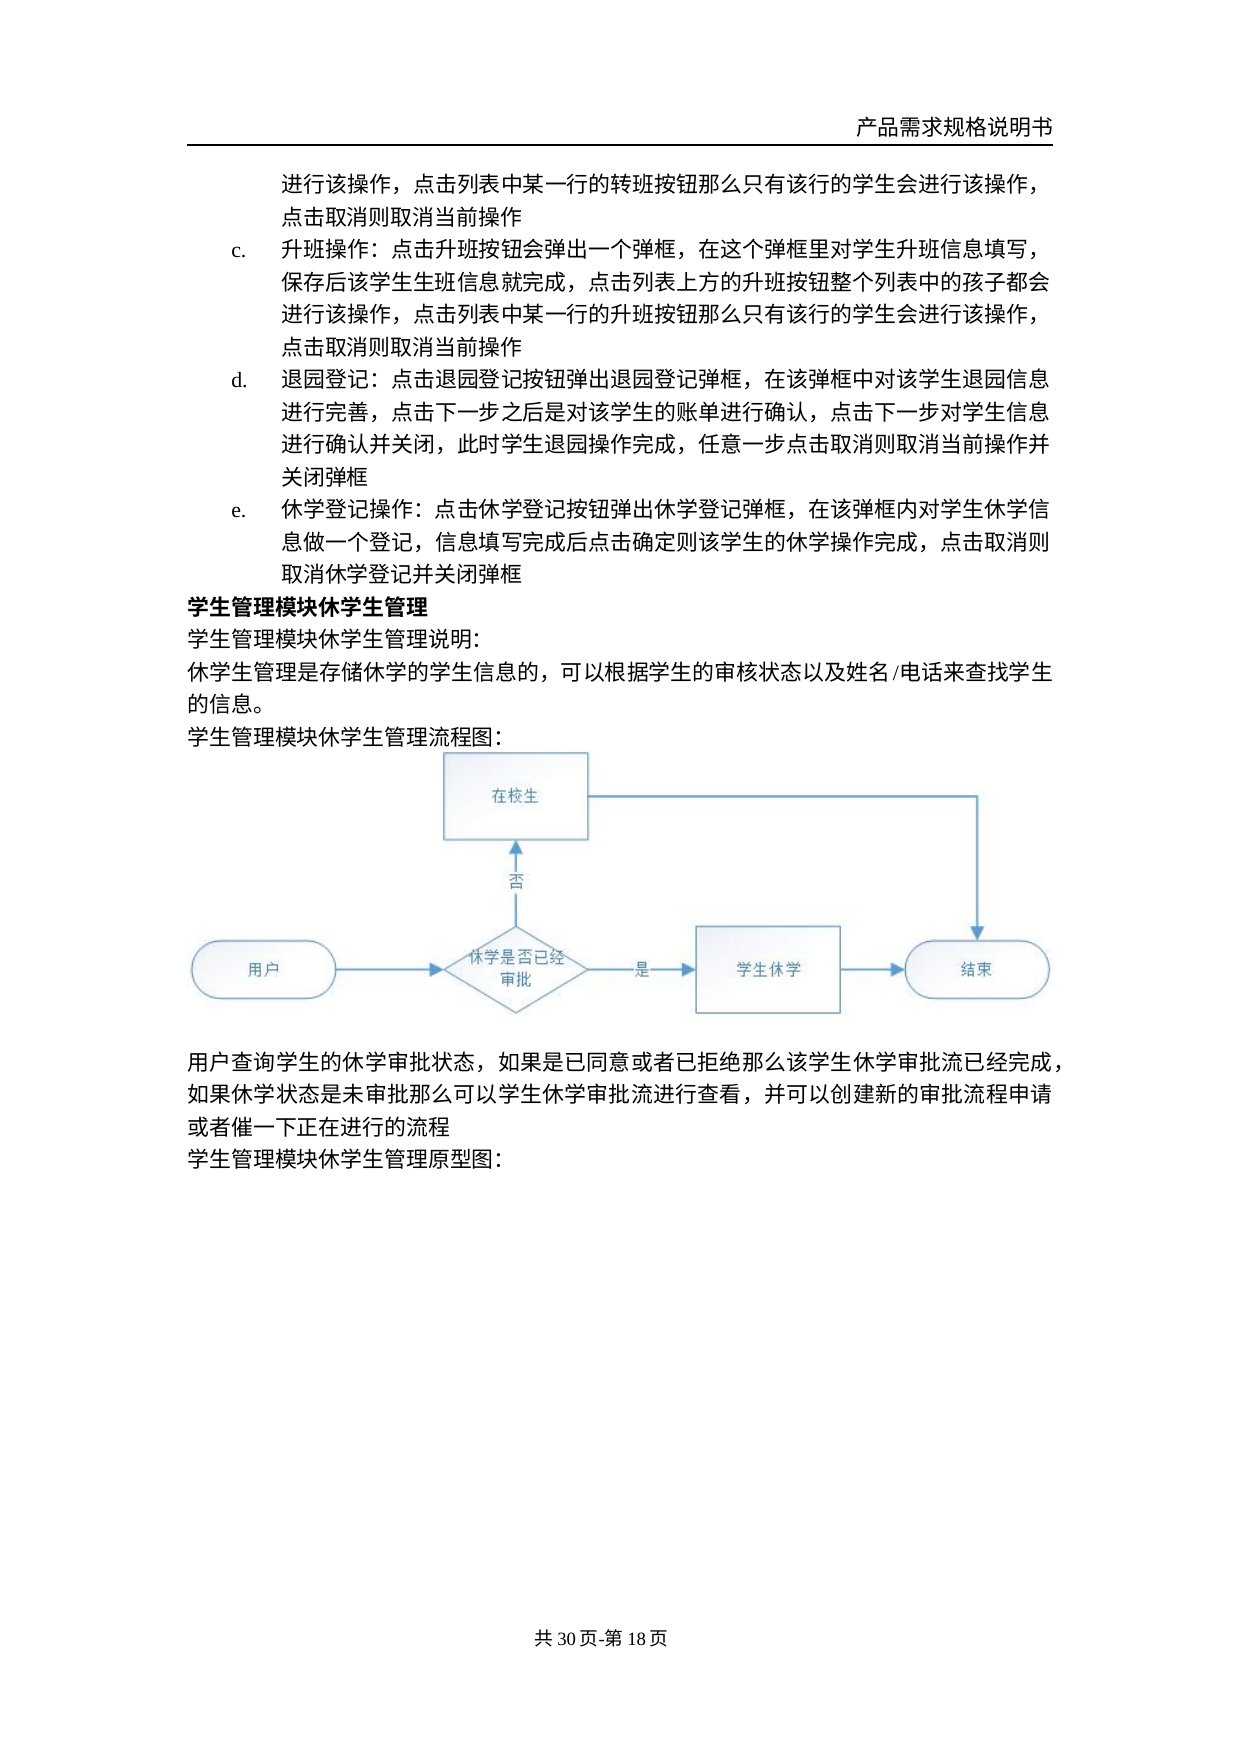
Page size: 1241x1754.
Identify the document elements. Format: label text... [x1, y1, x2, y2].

text 学生管理模块休学生管理流程图： [187, 719, 1053, 751]
text 学生管理模块休学生管理 [187, 589, 1053, 622]
list 升班操作：点击升班按钮会弹出一个弹框，在这个弹框里对学生升班信息填写，保存后该学生生班信息就完成，点击列表上方的升班按钮整个列表中的孩子都会进行该操作，点击列表中某一行的升班按钮那么只有该行的学生会进行该操作，点击取消则取消当前操作 [231, 232, 1053, 362]
list 退园登记：点击退园登记按钮弹出退园登记弹框，在该弹框中对该学生退园信息进行完善，点击下一步之后是对该学生的账单进行确认，点击下一步对学生信息进行确认并关闭，此时学生退园操作完成，任意一步点击取消则取消当前操作并关闭弹框 [231, 362, 1053, 492]
list 休学登记操作：点击休学登记按钮弹出休学登记弹框，在该弹框内对学生休学信息做一个登记，信息填写完成后点击确定则该学生的休学操作完成，点击取消则取消休学登记并关闭弹框 [231, 492, 1053, 589]
text 用户查询学生的休学审批状态，如果是已同意或者已拒绝那么该学生休学审批流已经完成，如果休学状态是未审批那么可以学生休学审批流进行查看，并可以创建新的审批流程申请或者催一下正在进行的流程 [187, 1044, 1053, 1142]
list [231, 167, 1053, 232]
picture [187, 751, 1053, 1015]
text 休学生管理是存储休学的学生信息的，可以根据学生的审核状态以及姓名/电话来查找学生的信息。 [187, 654, 1053, 719]
text 学生管理模块休学生管理说明： [187, 622, 1053, 654]
text 学生管理模块休学生管理原型图： [187, 1142, 1053, 1174]
